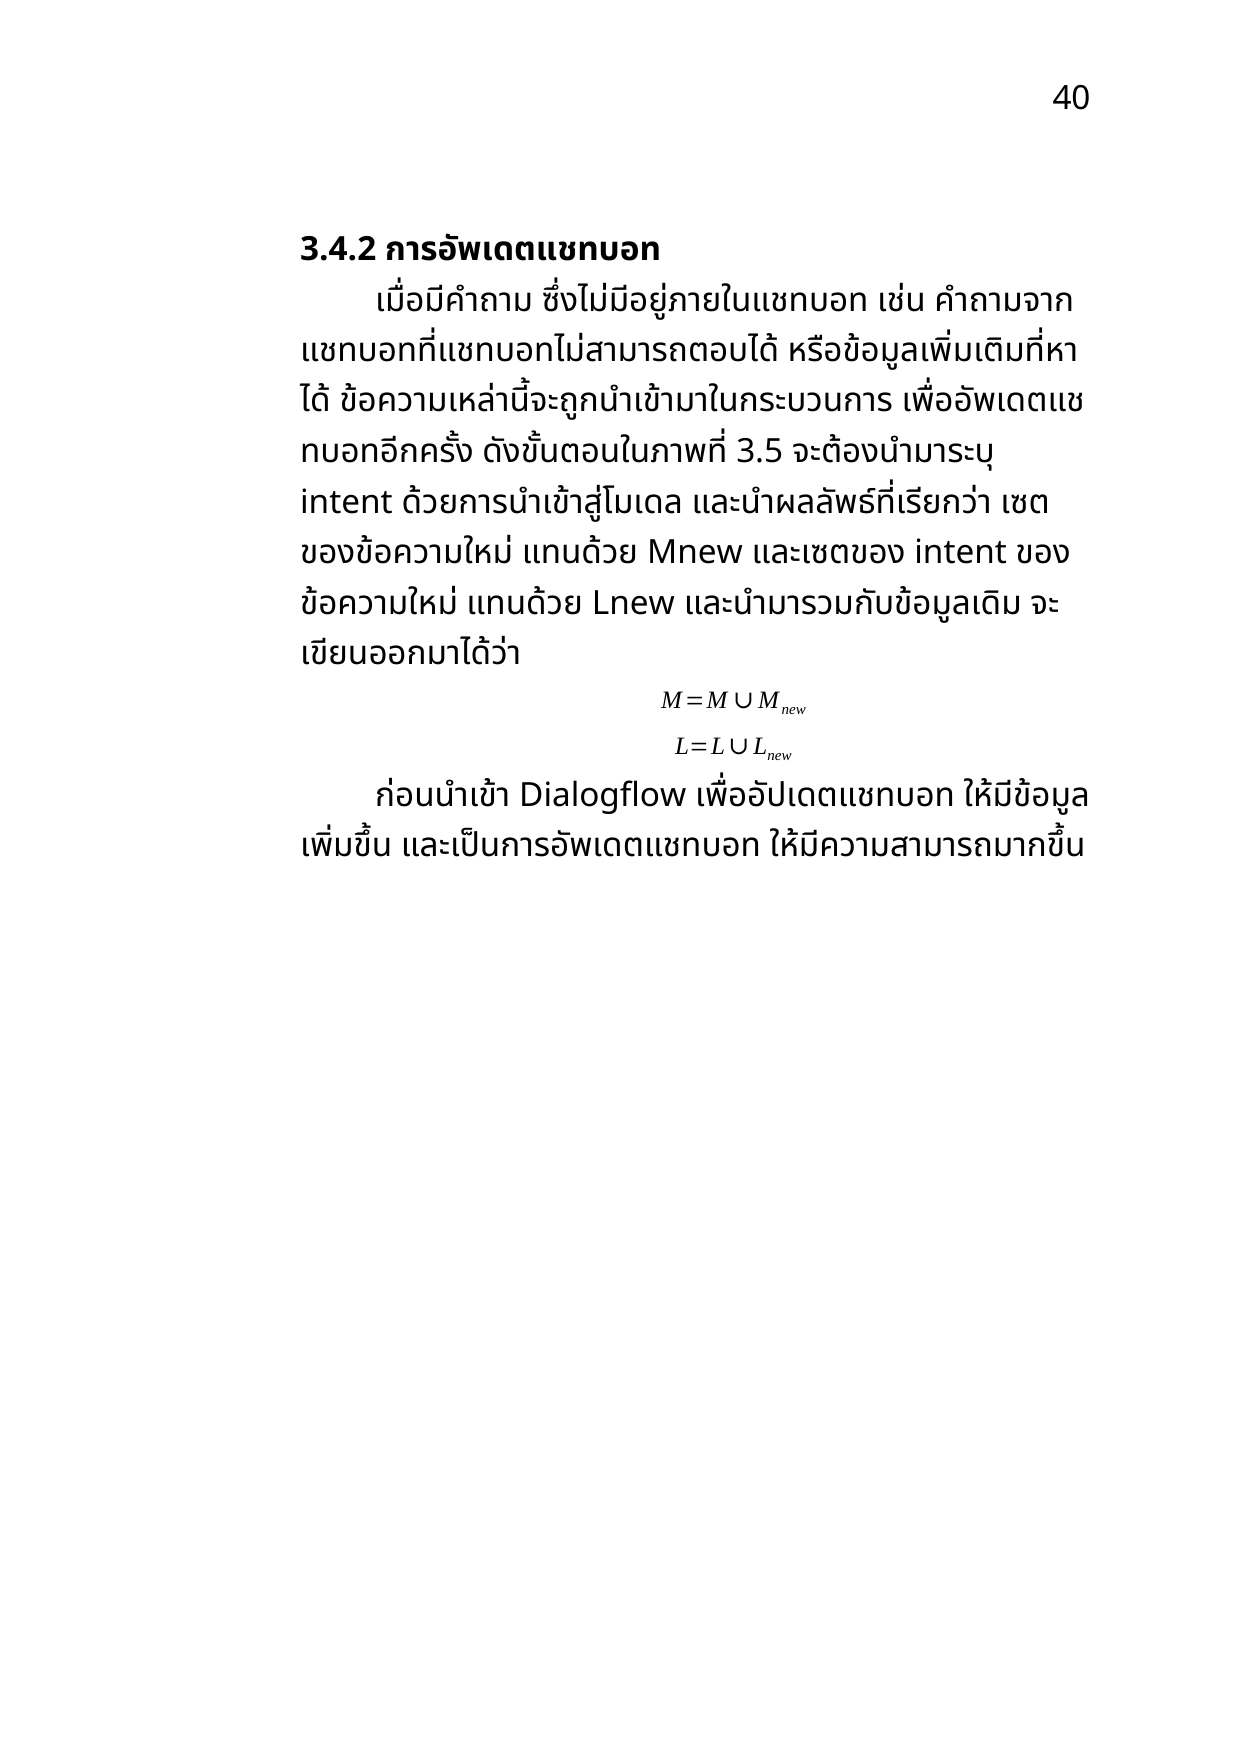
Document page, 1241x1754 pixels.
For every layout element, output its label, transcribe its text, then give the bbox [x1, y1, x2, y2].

text ก่อนนำเข้า Dialogflow เพื่ออัปเดตแชทบอท ให้มีข้อมูลเพิ่มขึ้น และเป็นการอัพเดตแชทบอท ให้มีความสามารถมากขึ้น [300, 771, 1090, 872]
title 3.4.2 การอัพเดตแชทบอท [225, 225, 1090, 276]
text เมื่อมีคำถาม ซึ่งไม่มีอยู่ภายในแชทบอท เช่น คำถามจากแชทบอทที่แชทบอทไม่สามารถตอบได้ หรือข้อมูลเพิ่มเติมที่หาได้ ข้อความเหล่านี้จะถูกนำเข้ามาในกระบวนการ เพื่ออัพเดตแชทบอทอีกครั้ง ดังขั้นตอนในภาพที่ 3.5 จะต้องนำมาระบุ intent ด้วยการนำเข้าสู่โมเดล และนำผลลัพธ์ที่เรียกว่า เซตของข้อความใหม่ แทนด้วย Mnew และเซตของ intent ของข้อความใหม่ แทนด้วย Lnew และนำมารวมกับข้อมูลเดิม จะเขียนออกมาได้ว่า [300, 276, 1090, 680]
